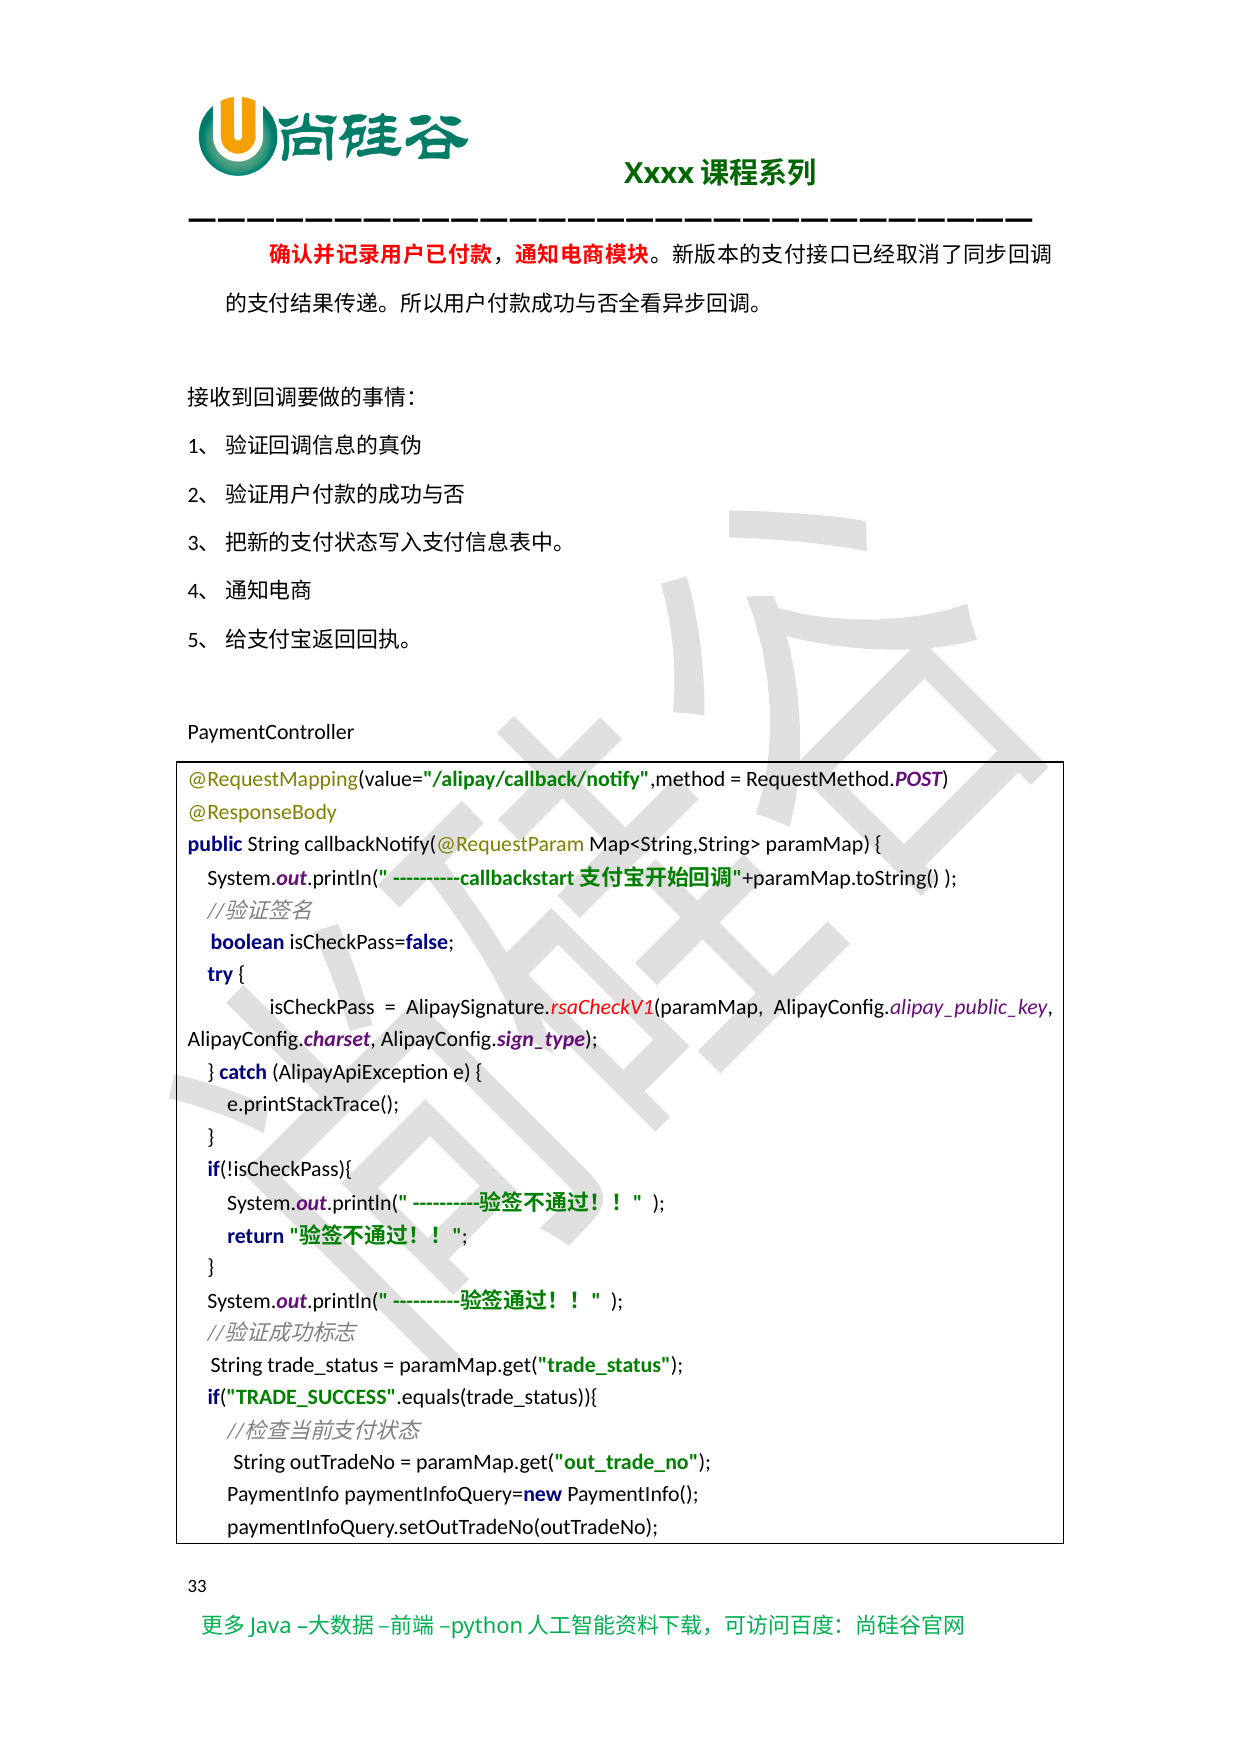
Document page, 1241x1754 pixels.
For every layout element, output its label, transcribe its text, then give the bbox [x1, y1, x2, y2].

list 验证回调信息的真伪 [187, 428, 1053, 461]
list 给支付宝返回回执。 [187, 621, 1053, 654]
list 把新的支付状态写入支付信息表中。 [187, 525, 1053, 557]
list 确认并记录用户已付款，通知电商模块。新版本的支付接口已经取消了同步回调的支付结果传递。所以用户付款成功与否全看异步回调。 [225, 237, 1053, 318]
picture [187, 88, 476, 184]
list 验证用户付款的成功与否 [187, 476, 1053, 509]
text PaymentController [187, 716, 1053, 748]
text 接收到回调要做的事情： [187, 380, 1053, 412]
list 通知电商 [187, 573, 1053, 606]
